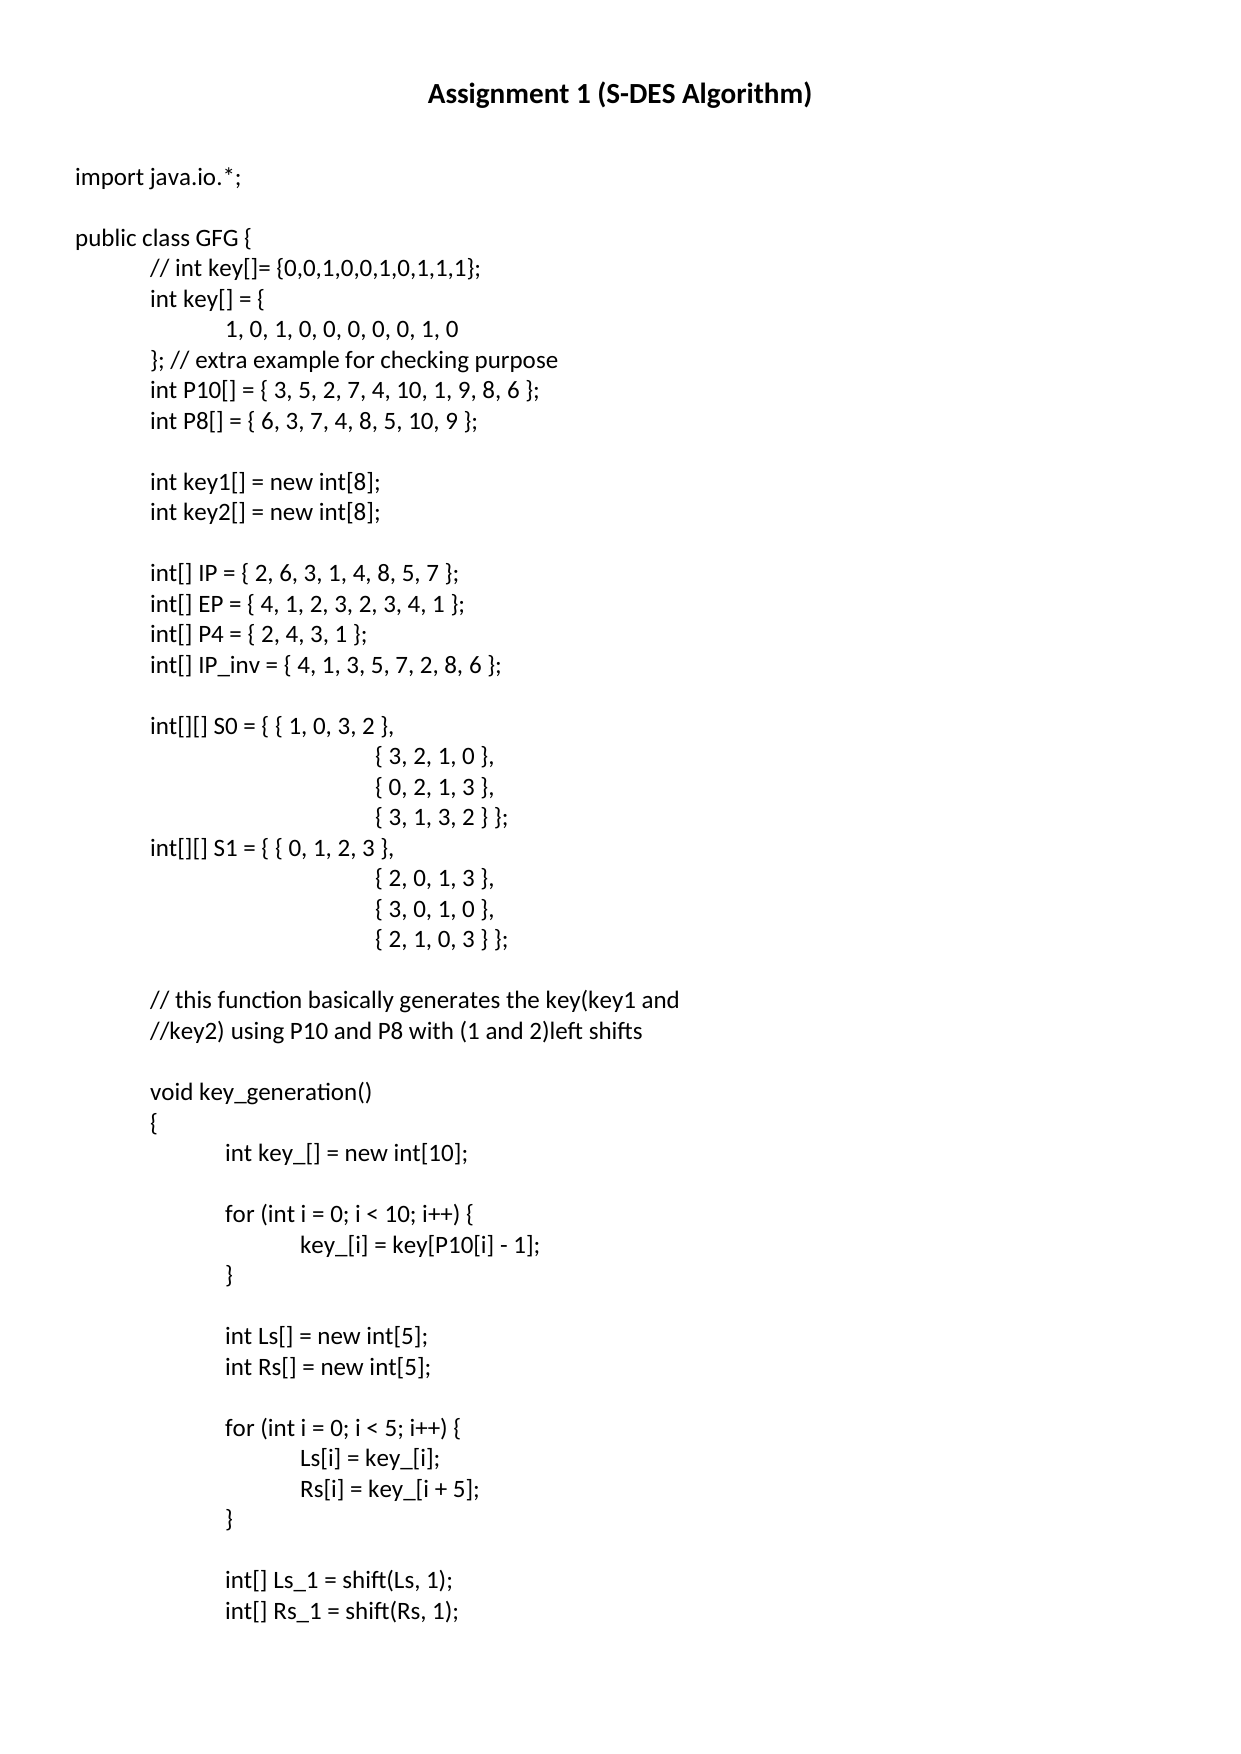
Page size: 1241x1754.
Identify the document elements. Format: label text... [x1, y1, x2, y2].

text int[][] S0 = { { 1, 0, 3, 2 }, [75, 710, 1165, 741]
text { [75, 1107, 1165, 1137]
text { 0, 2, 1, 3 }, [75, 771, 1165, 802]
text //key2) using P10 and P8 with (1 and 2)left shifts [75, 1015, 1165, 1046]
text Ls[i] = key_[i]; [75, 1442, 1165, 1473]
text int[][] S1 = { { 0, 1, 2, 3 }, [75, 832, 1165, 863]
text public class GFG { [75, 222, 1165, 252]
text int[] Ls_1 = shift(Ls, 1); [75, 1564, 1165, 1595]
text for (int i = 0; i < 5; i++) { [75, 1412, 1165, 1442]
text 1, 0, 1, 0, 0, 0, 0, 0, 1, 0 [75, 313, 1165, 344]
text int key1[] = new int[8]; [75, 466, 1165, 496]
text // this function basically generates the key(key1 and [75, 985, 1165, 1015]
text int key[] = { [75, 283, 1165, 313]
text { 3, 1, 3, 2 } }; [75, 802, 1165, 832]
text { 2, 0, 1, 3 }, [75, 863, 1165, 893]
text }; // extra example for checking purpose [75, 344, 1165, 374]
text key_[i] = key[P10[i] - 1]; [75, 1229, 1165, 1259]
text int[] EP = { 4, 1, 2, 3, 2, 3, 4, 1 }; [75, 588, 1165, 618]
text Rs[i] = key_[i + 5]; [75, 1473, 1165, 1503]
text int key_[] = new int[10]; [75, 1137, 1165, 1168]
text int[] IP = { 2, 6, 3, 1, 4, 8, 5, 7 }; [75, 557, 1165, 588]
text int Rs[] = new int[5]; [75, 1351, 1165, 1381]
text { 3, 2, 1, 0 }, [75, 741, 1165, 771]
text { 2, 1, 0, 3 } }; [75, 924, 1165, 954]
text int P8[] = { 6, 3, 7, 4, 8, 5, 10, 9 }; [75, 405, 1165, 435]
text int Ls[] = new int[5]; [75, 1320, 1165, 1351]
text int key2[] = new int[8]; [75, 496, 1165, 527]
text int P10[] = { 3, 5, 2, 7, 4, 10, 1, 9, 8, 6 }; [75, 374, 1165, 405]
text int[] Rs_1 = shift(Rs, 1); [75, 1595, 1165, 1626]
text } [75, 1503, 1165, 1534]
text { 3, 0, 1, 0 }, [75, 893, 1165, 924]
text int[] P4 = { 2, 4, 3, 1 }; [75, 618, 1165, 649]
text for (int i = 0; i < 10; i++) { [75, 1198, 1165, 1229]
text import java.io.*; [75, 161, 1165, 191]
text void key_generation() [75, 1076, 1165, 1107]
text } [75, 1259, 1165, 1290]
text int[] IP_inv = { 4, 1, 3, 5, 7, 2, 8, 6 }; [75, 649, 1165, 679]
text // int key[]= {0,0,1,0,0,1,0,1,1,1}; [75, 252, 1165, 283]
text Assignment 1 (S-DES Algorithm) [75, 75, 1165, 111]
